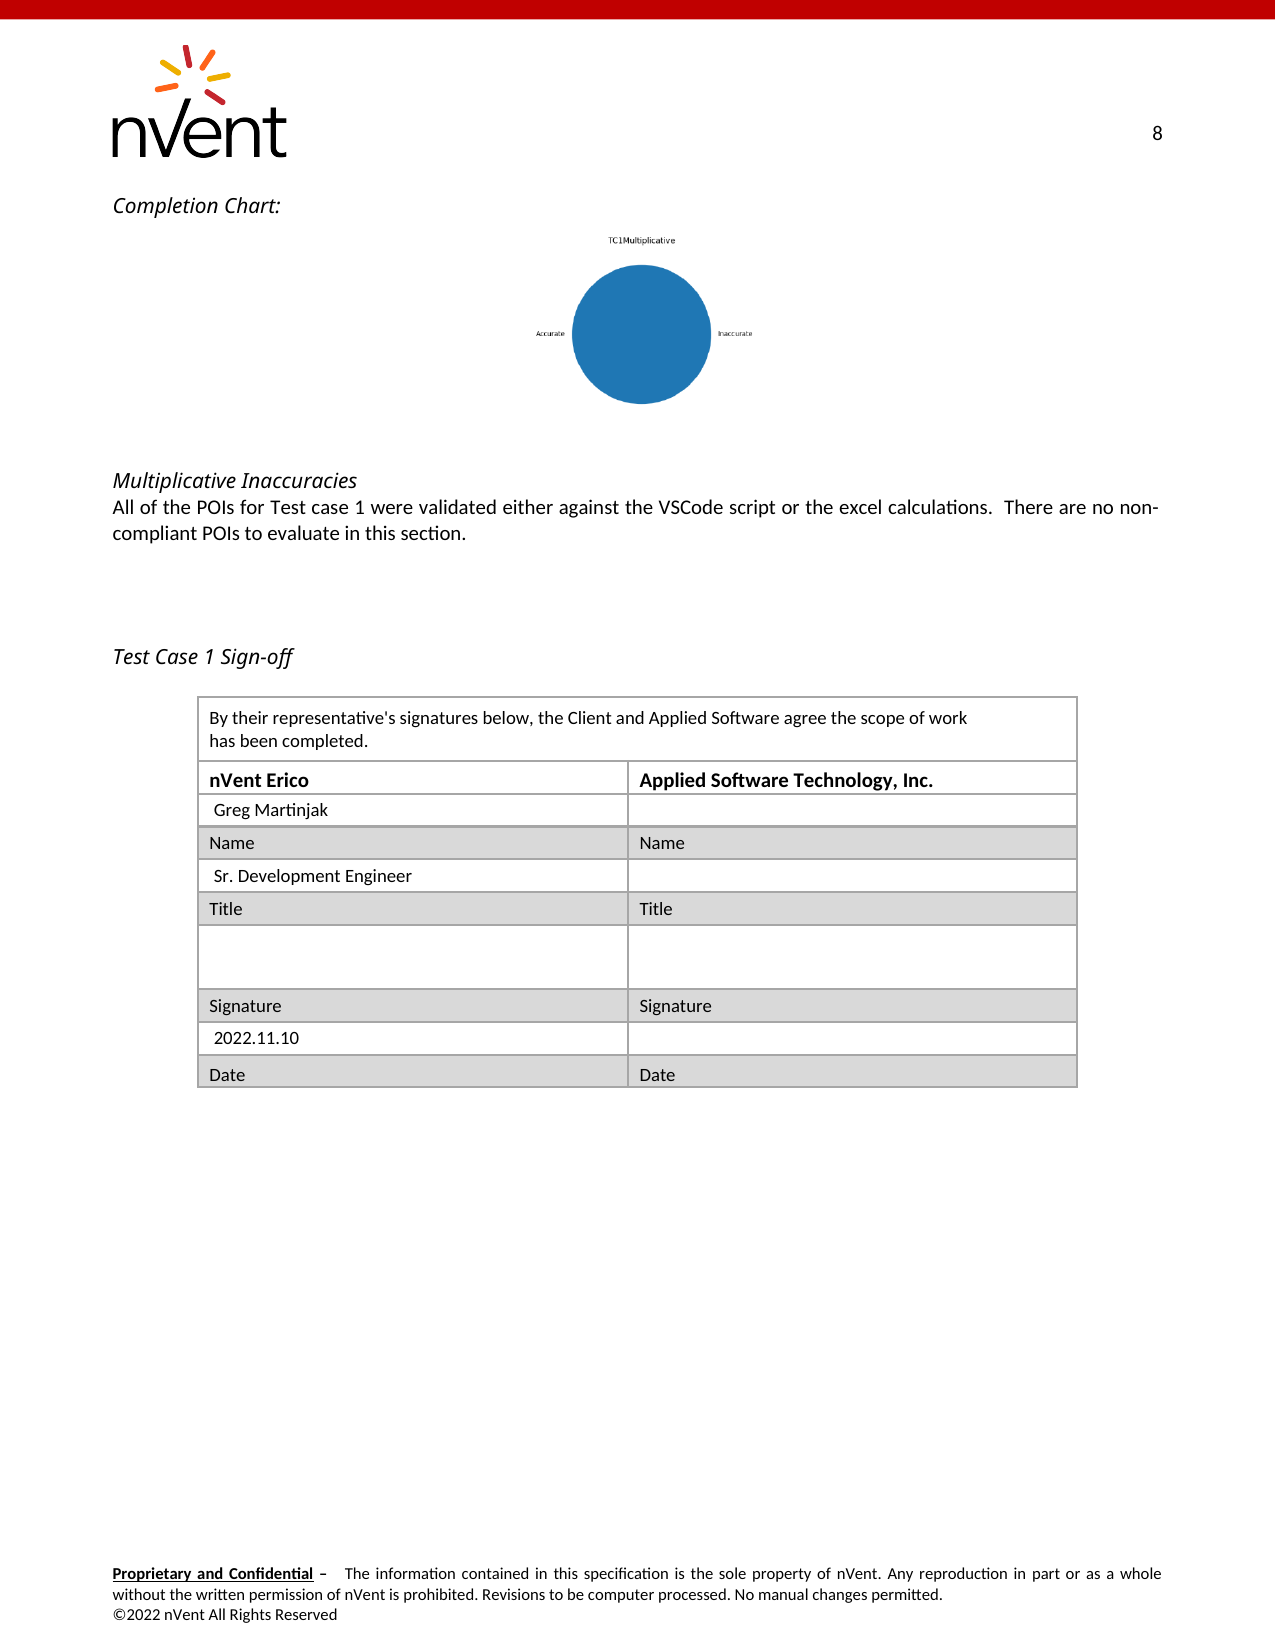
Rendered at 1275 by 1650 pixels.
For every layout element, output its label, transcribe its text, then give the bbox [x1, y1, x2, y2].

table_cell Greg Martinjak [199, 795, 627, 825]
table_cell Signature [199, 990, 627, 1021]
text All of the POIs for Test case 1 were validated either against the VSCode script or the excel calculations. There are no non-compliant POIs to evaluate in this section. [112, 494, 1162, 545]
table_header By their representative's signatures below, the Client and Applied Software agree the scope of work has been completed. [199, 698, 1076, 760]
table_cell Title [199, 893, 627, 924]
table_cell Signature [629, 990, 1076, 1021]
table_cell [629, 926, 1076, 988]
table_cell [629, 860, 1076, 891]
table_cell Sr. Development Engineer [199, 860, 627, 891]
subtitle Test Case 1 Sign-off [112, 642, 1162, 671]
table_cell Date [199, 1056, 627, 1086]
subtitle Completion Chart: [112, 192, 1162, 220]
table_cell Date [629, 1056, 1076, 1086]
table_cell Name [199, 828, 627, 858]
table_cell [629, 795, 1076, 825]
table_cell [629, 1023, 1076, 1053]
subtitle Multiplicative Inaccuracies [112, 466, 1162, 494]
table_cell Title [629, 893, 1076, 924]
picture [487, 220, 788, 446]
table_cell nVent Erico [199, 762, 627, 792]
table_cell [199, 926, 627, 988]
table_cell Applied Software Technology, Inc. [629, 762, 1076, 792]
picture [112, 45, 287, 158]
table_cell 2022.11.10 [199, 1023, 627, 1053]
table_cell Name [629, 828, 1076, 858]
